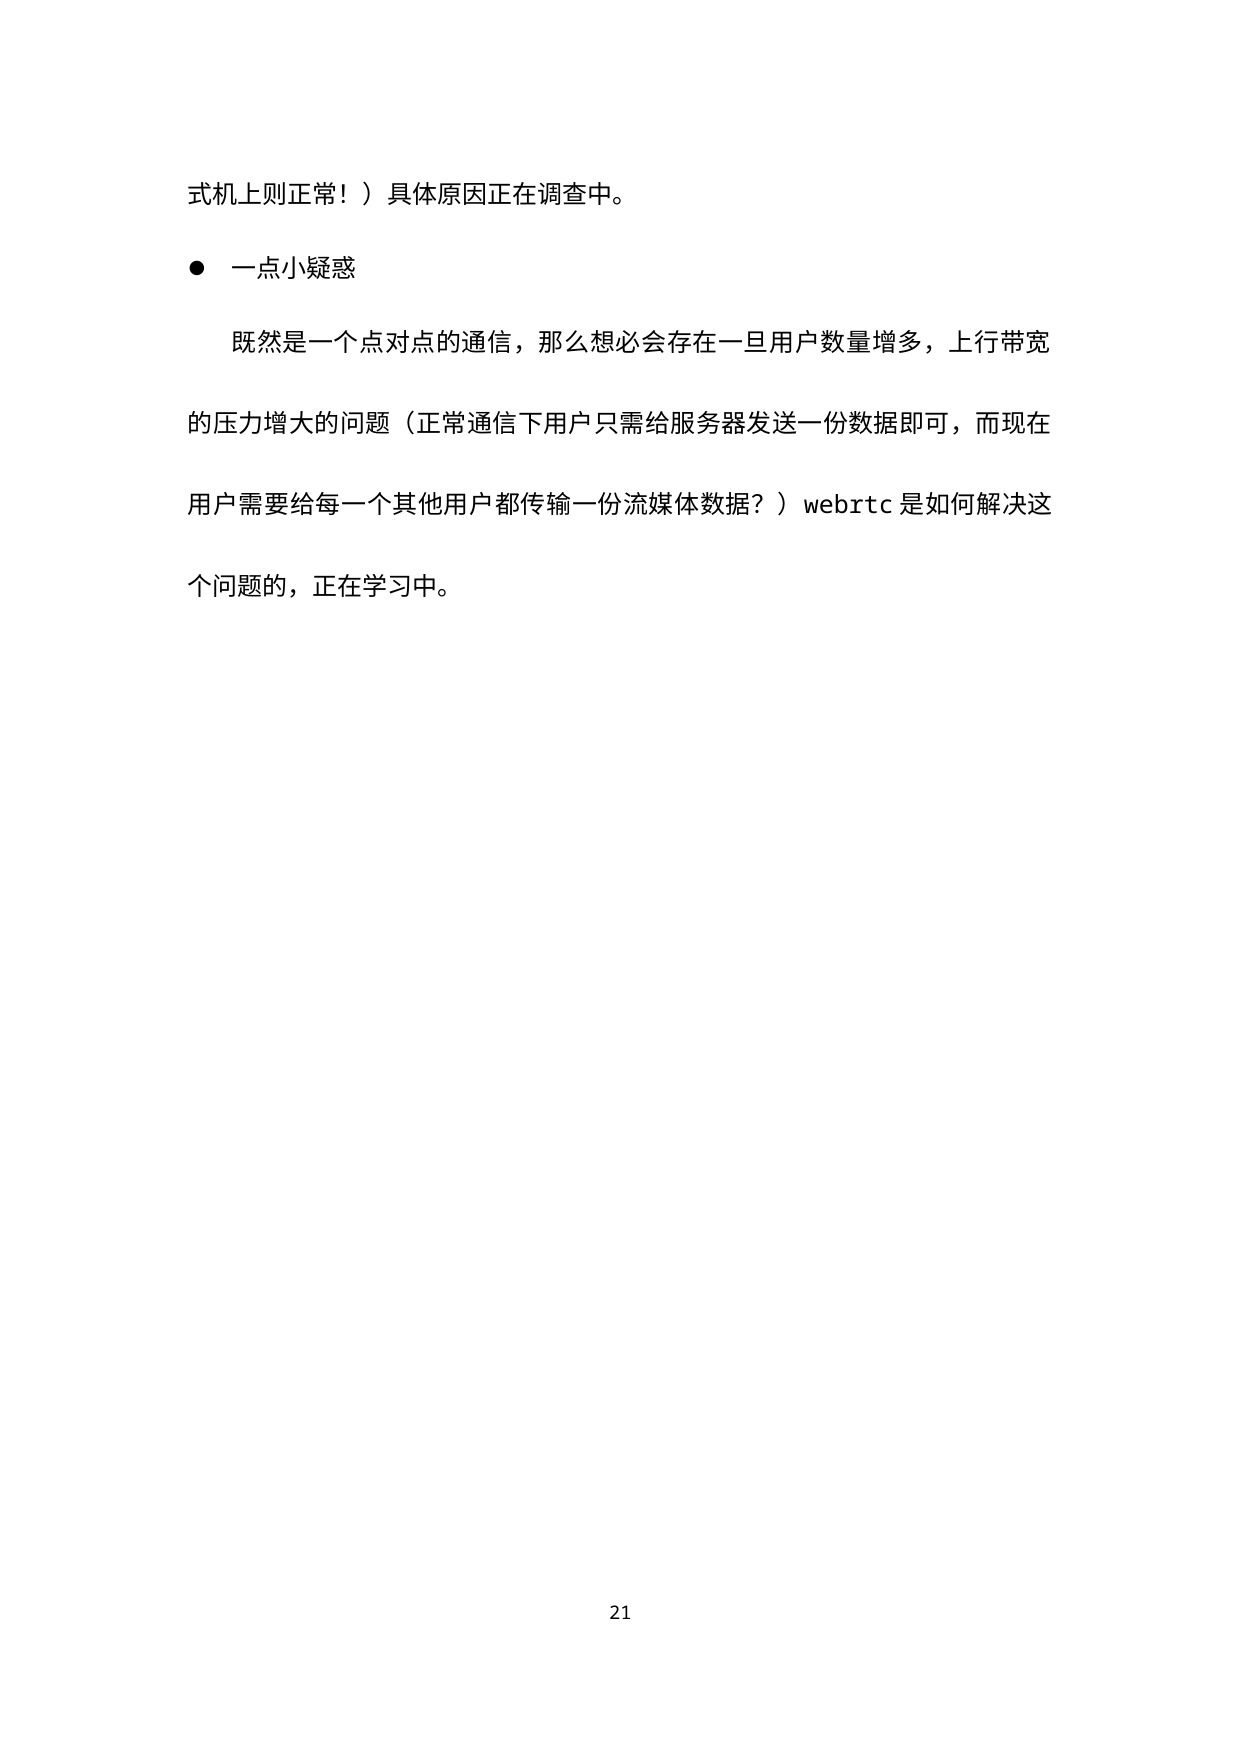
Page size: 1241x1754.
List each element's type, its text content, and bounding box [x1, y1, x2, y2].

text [187, 160, 1053, 225]
text 既然是一个点对点的通信，那么想必会存在一旦用户数量增多，上行带宽的压力增大的问题（正常通信下用户只需给服务器发送一份数据即可，而现在用户需要给每一个其他用户都传输一份流媒体数据？）webrtc是如何解决这个问题的，正在学习中。 [187, 308, 1053, 617]
list 一点小疑惑 [187, 234, 1053, 299]
